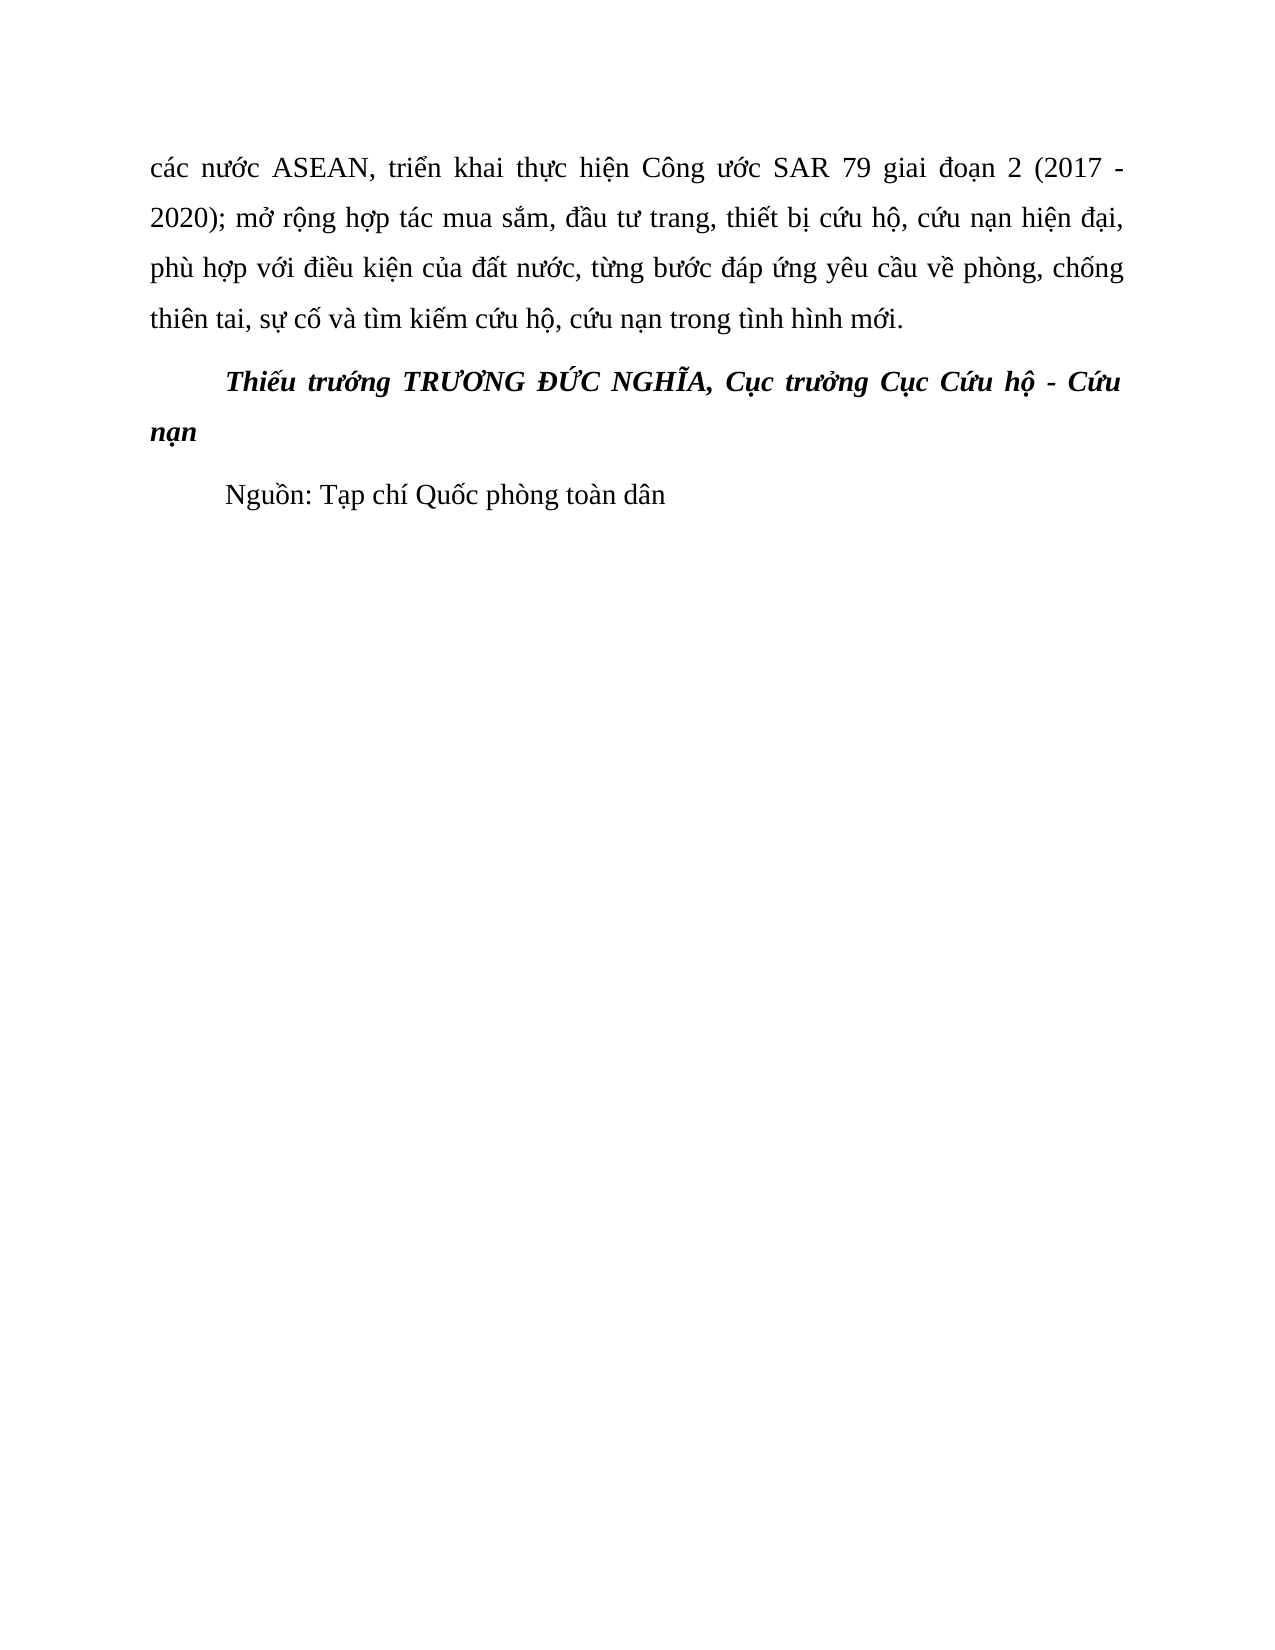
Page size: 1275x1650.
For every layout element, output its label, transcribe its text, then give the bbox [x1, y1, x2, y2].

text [150, 150, 1125, 334]
text Nguồn: Tạp chí Quốc phòng toàn dân [150, 477, 1125, 510]
text Thiếu trướng TRƯƠNG ĐỨC NGHĨA, Cục trưởng Cục Cứu hộ - Cứu nạn [150, 364, 1125, 448]
